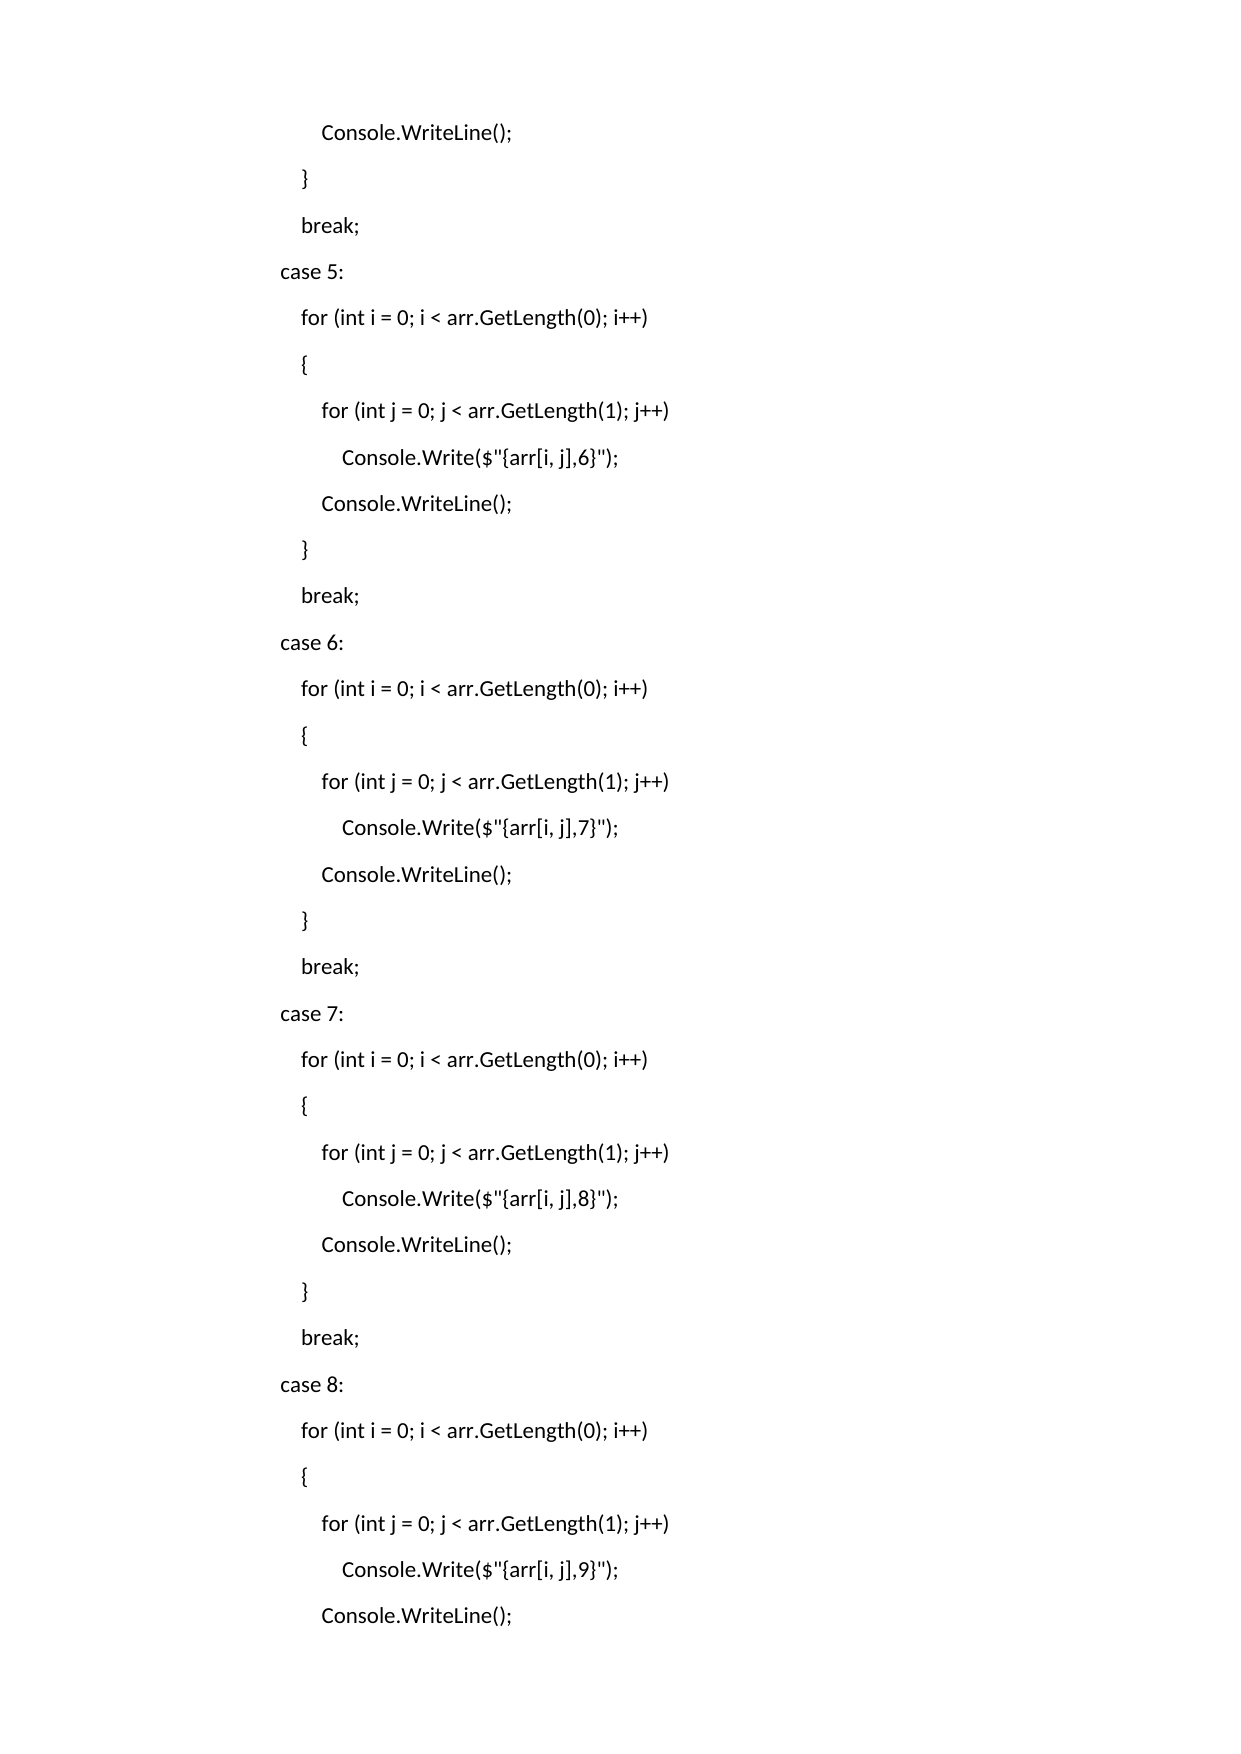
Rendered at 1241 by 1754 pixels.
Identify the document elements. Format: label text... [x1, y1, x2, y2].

text Console.Write($"{arr[i, j],7}"); [177, 813, 1152, 841]
text Console.WriteLine(); [177, 1231, 1152, 1259]
text break; [177, 952, 1152, 981]
text Console.Write($"{arr[i, j],8}"); [177, 1184, 1152, 1212]
text Console.WriteLine(); [177, 118, 1152, 146]
text } [177, 164, 1152, 192]
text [177, 1509, 1152, 1537]
text break; [177, 1323, 1152, 1351]
text Console.Write($"{arr[i, j],9}"); [177, 1555, 1152, 1583]
text { [177, 721, 1152, 749]
text break; [177, 211, 1152, 239]
text { [177, 1462, 1152, 1490]
text case 7: [177, 999, 1152, 1027]
text { [177, 350, 1152, 378]
text for (int i = 0; i < arr.GetLength(0); i++) [177, 1045, 1152, 1073]
text case 6: [177, 628, 1152, 656]
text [177, 303, 1152, 332]
text } [177, 535, 1152, 563]
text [177, 396, 1152, 424]
text Console.Write($"{arr[i, j],6}"); [177, 443, 1152, 471]
text for (int i = 0; i < arr.GetLength(0); i++) [177, 674, 1152, 702]
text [177, 1416, 1152, 1444]
text Console.WriteLine(); [177, 489, 1152, 517]
text { [177, 1092, 1152, 1119]
text } [177, 906, 1152, 934]
text for (int j = 0; j < arr.GetLength(1); j++) [177, 1138, 1152, 1166]
text Console.WriteLine(); [177, 860, 1152, 888]
text break; [177, 582, 1152, 610]
text for (int j = 0; j < arr.GetLength(1); j++) [177, 767, 1152, 795]
text case 5: [177, 257, 1152, 285]
text } [177, 1277, 1152, 1305]
text Console.WriteLine(); [177, 1601, 1152, 1629]
text case 8: [177, 1370, 1152, 1398]
